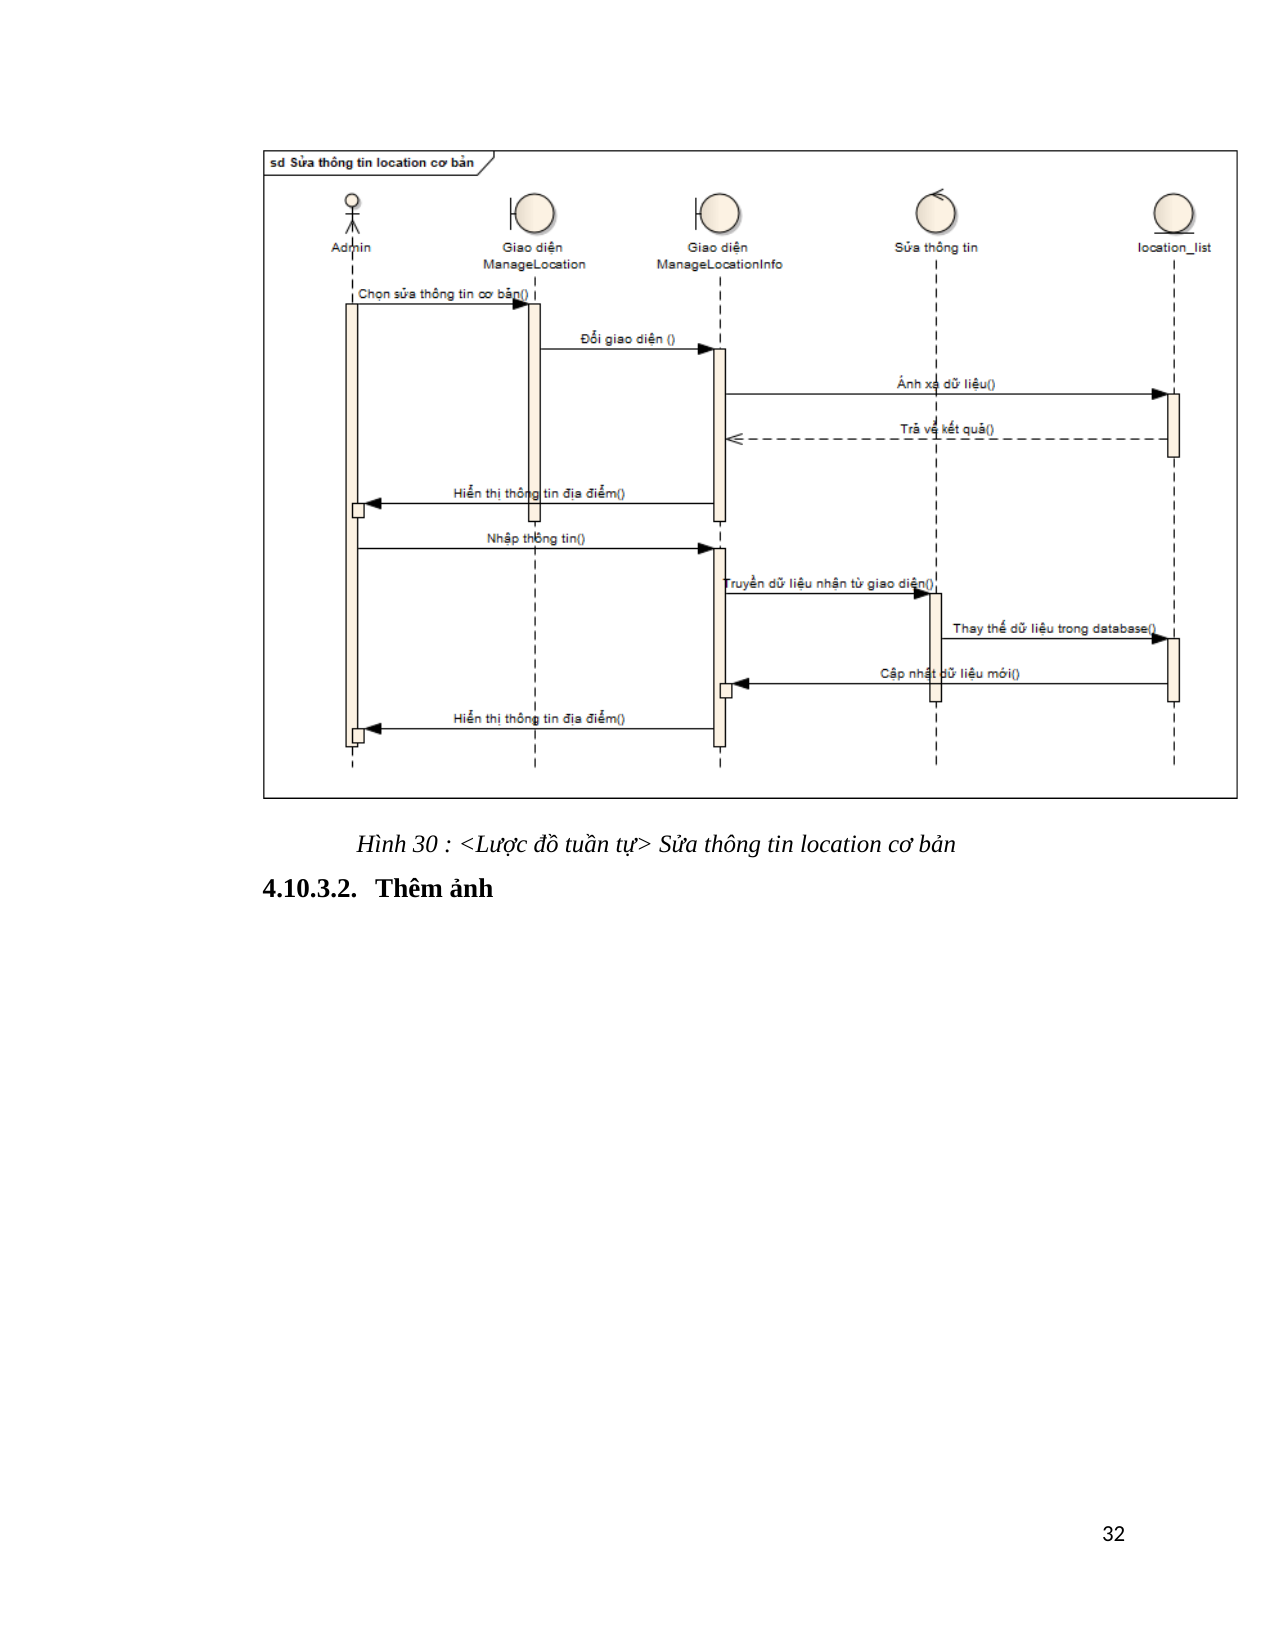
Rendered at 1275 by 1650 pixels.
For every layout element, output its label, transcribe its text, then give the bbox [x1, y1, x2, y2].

picture [262, 150, 1238, 799]
list Hình 30 : <Lược đồ tuần tự> Sửa thông tin location cơ bản [187, 829, 1125, 857]
list Thêm ảnh [262, 872, 1125, 903]
